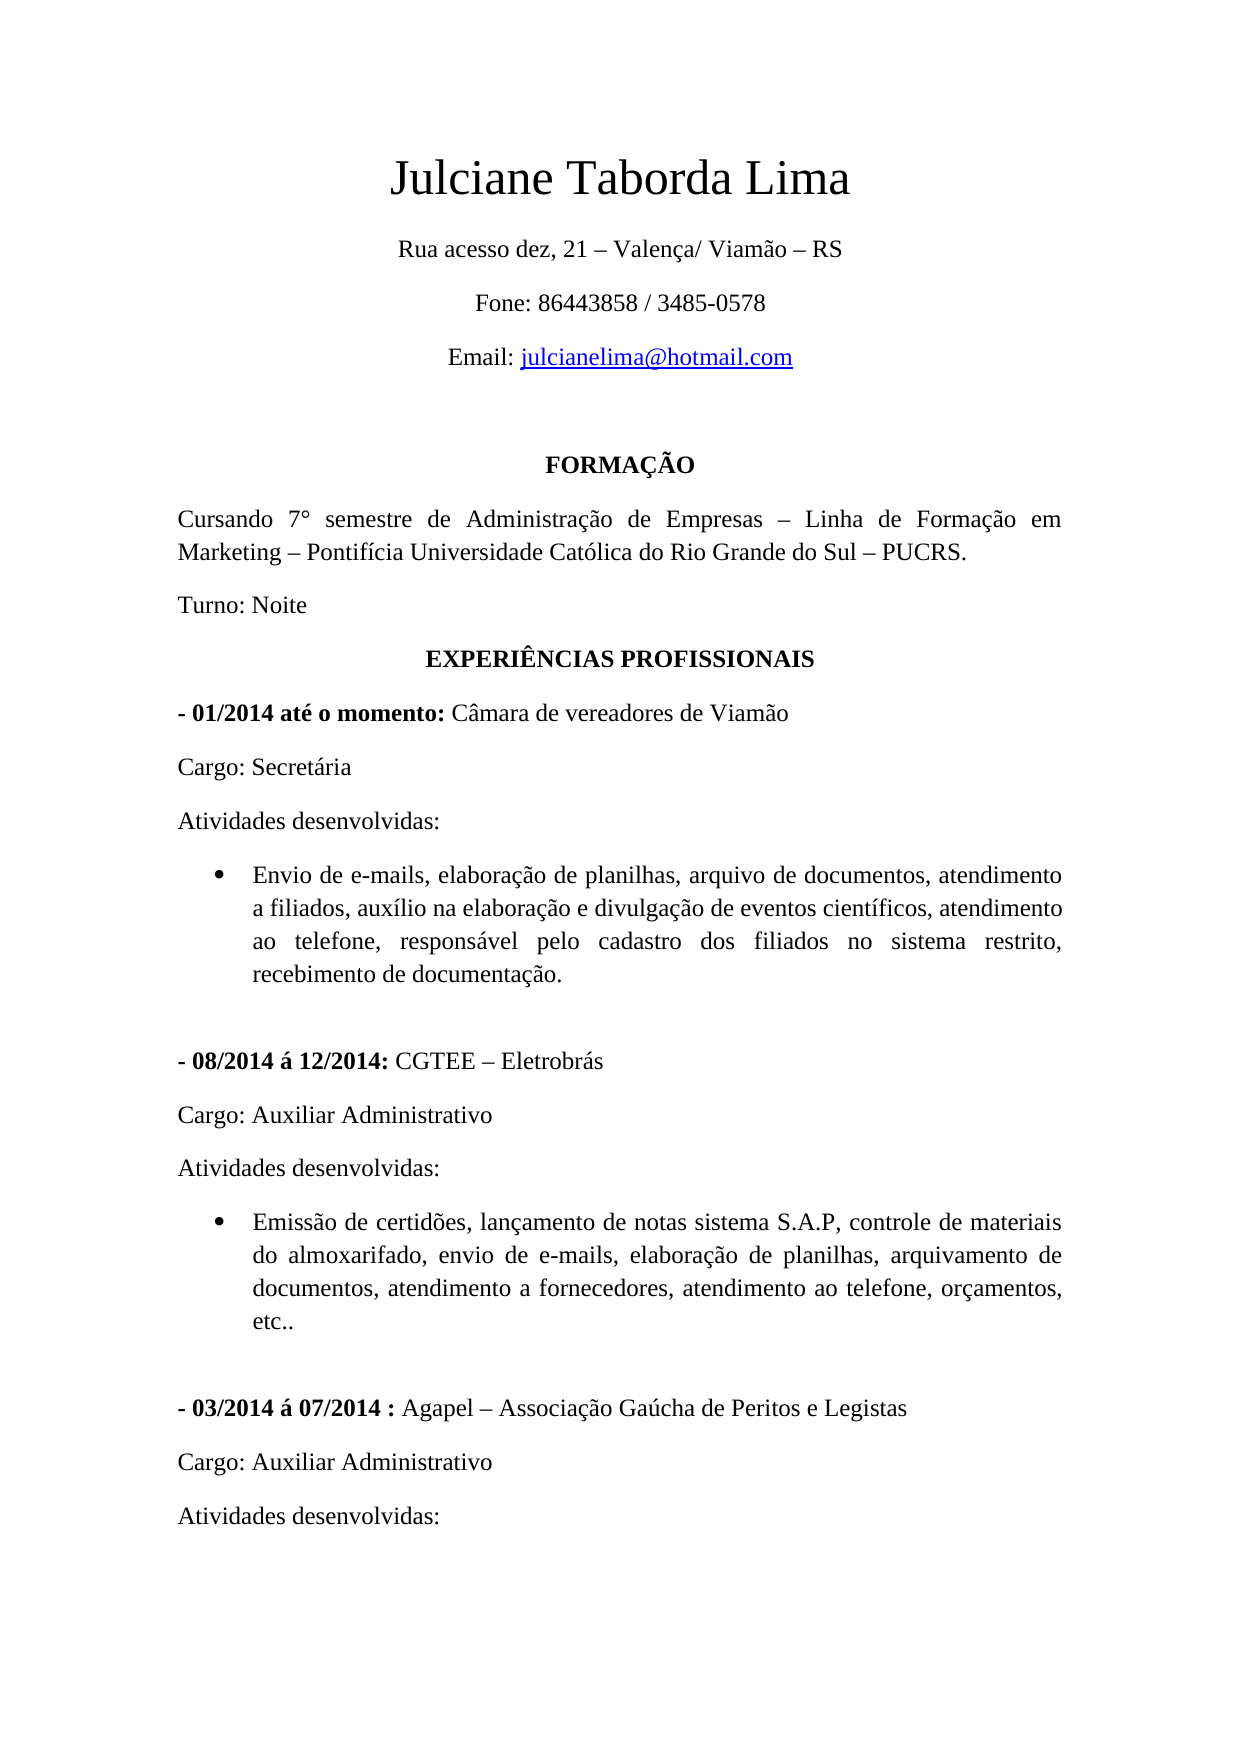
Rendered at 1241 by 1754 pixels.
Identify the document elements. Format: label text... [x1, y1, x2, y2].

text Julciane Taborda Lima [177, 148, 1063, 205]
list Emissão de certidões, lançamento de notas sistema S.A.P, controle de materiais do almoxarifado, envio de e-mails, elaboração de planilhas, arquivamento de documentos, atendimento a fornecedores, atendimento ao telefone, orçamentos, etc.. [215, 1207, 1063, 1335]
text Cargo: Auxiliar Administrativo [177, 1100, 1063, 1128]
text Atividades desenvolvidas: [177, 1153, 1063, 1182]
text Rua acesso dez, 21 – Valença/ Viamão – RS [177, 234, 1063, 263]
text EXPERIÊNCIAS PROFISSIONAIS [177, 644, 1063, 673]
text Turno: Noite [177, 591, 1063, 619]
text - 08/2014 á 12/2014: CGTEE – Eletrobrás [177, 1046, 1063, 1074]
text Atividades desenvolvidas: [177, 1501, 1063, 1530]
text Email: julcianelima@hotmail.com [177, 342, 1063, 371]
text Cargo: Auxiliar Administrativo [177, 1447, 1063, 1476]
text - 03/2014 á 07/2014 : Agapel – Associação Gaúcha de Peritos e Legistas [177, 1393, 1063, 1422]
text Cursando 7° semestre de Administração de Empresas – Linha de Formação em Marketing – Pontifícia Universidade Católica do Rio Grande do Sul – PUCRS. [177, 504, 1063, 566]
text Cargo: Secretária [177, 752, 1063, 781]
text Atividades desenvolvidas: [177, 806, 1063, 835]
text Fone: 86443858 / 3485-0578 [177, 288, 1063, 317]
text FORMAÇÃO [177, 450, 1063, 479]
text - 01/2014 até o momento: Câmara de vereadores de Viamão [177, 698, 1063, 727]
list Envio de e-mails, elaboração de planilhas, arquivo de documentos, atendimento a filiados, auxílio na elaboração e divulgação de eventos científicos, atendimento ao telefone, responsável pelo cadastro dos filiados no sistema restrito, recebimento de documentação. [215, 860, 1063, 988]
